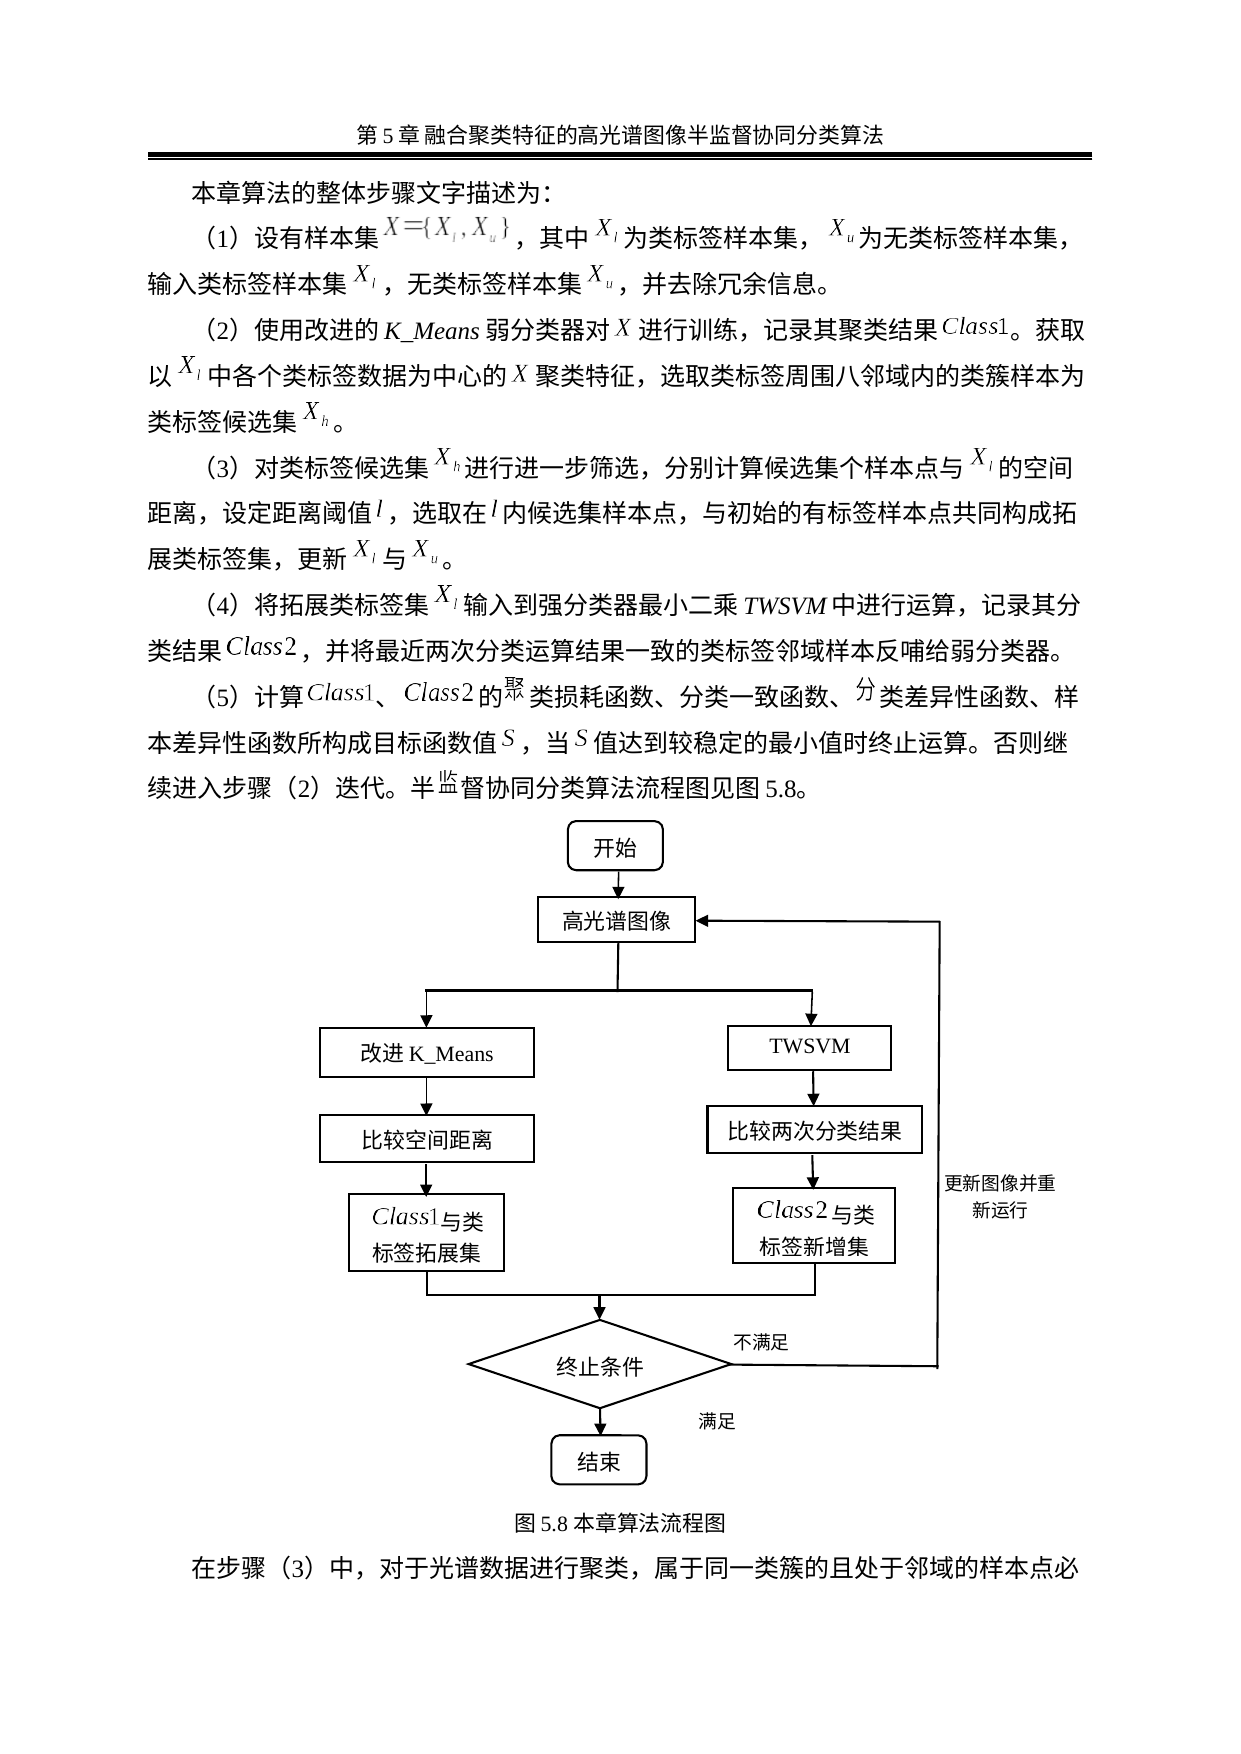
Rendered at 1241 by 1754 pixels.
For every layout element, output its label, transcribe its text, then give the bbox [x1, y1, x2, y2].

text （2）使用改进的K_Means弱分类器对进行训练，记录其聚类结果。获取以中各个类标签数据为中心的聚类特征，选取类标签周围八邻域内的类簇样本为类标签候选集。 [148, 303, 1092, 440]
text 图5.8 本章算法流程图 [148, 1494, 1092, 1540]
text 本章算法的整体步骤文字描述为： [148, 165, 1092, 211]
text （5）计算、的类损耗函数、分类一致函数、类差异性函数、样本差异性函数所构成目标函数值，当值达到较稳定的最小值时终止运算。否则继续进入步骤（2）迭代。半督协同分类算法流程图见图5.8。 [148, 669, 1092, 807]
text （4）将拓展类标签集输入到强分类器最小二乘TWSVM中进行运算，记录其分类结果，并将最近两次分类运算结果一致的类标签邻域样本反哺给弱分类器。 [148, 578, 1092, 669]
text （3）对类标签候选集进行进一步筛选，分别计算候选集个样本点与的空间距离，设定距离阈值，选取在内候选集样本点，与初始的有标签样本点共同构成拓展类标签集，更新与。 [148, 440, 1092, 578]
text （1）设有样本集，其中为类标签样本集，为无类标签样本集，输入类标签样本集，无类标签样本集，并去除冗余信息。 [148, 211, 1092, 303]
